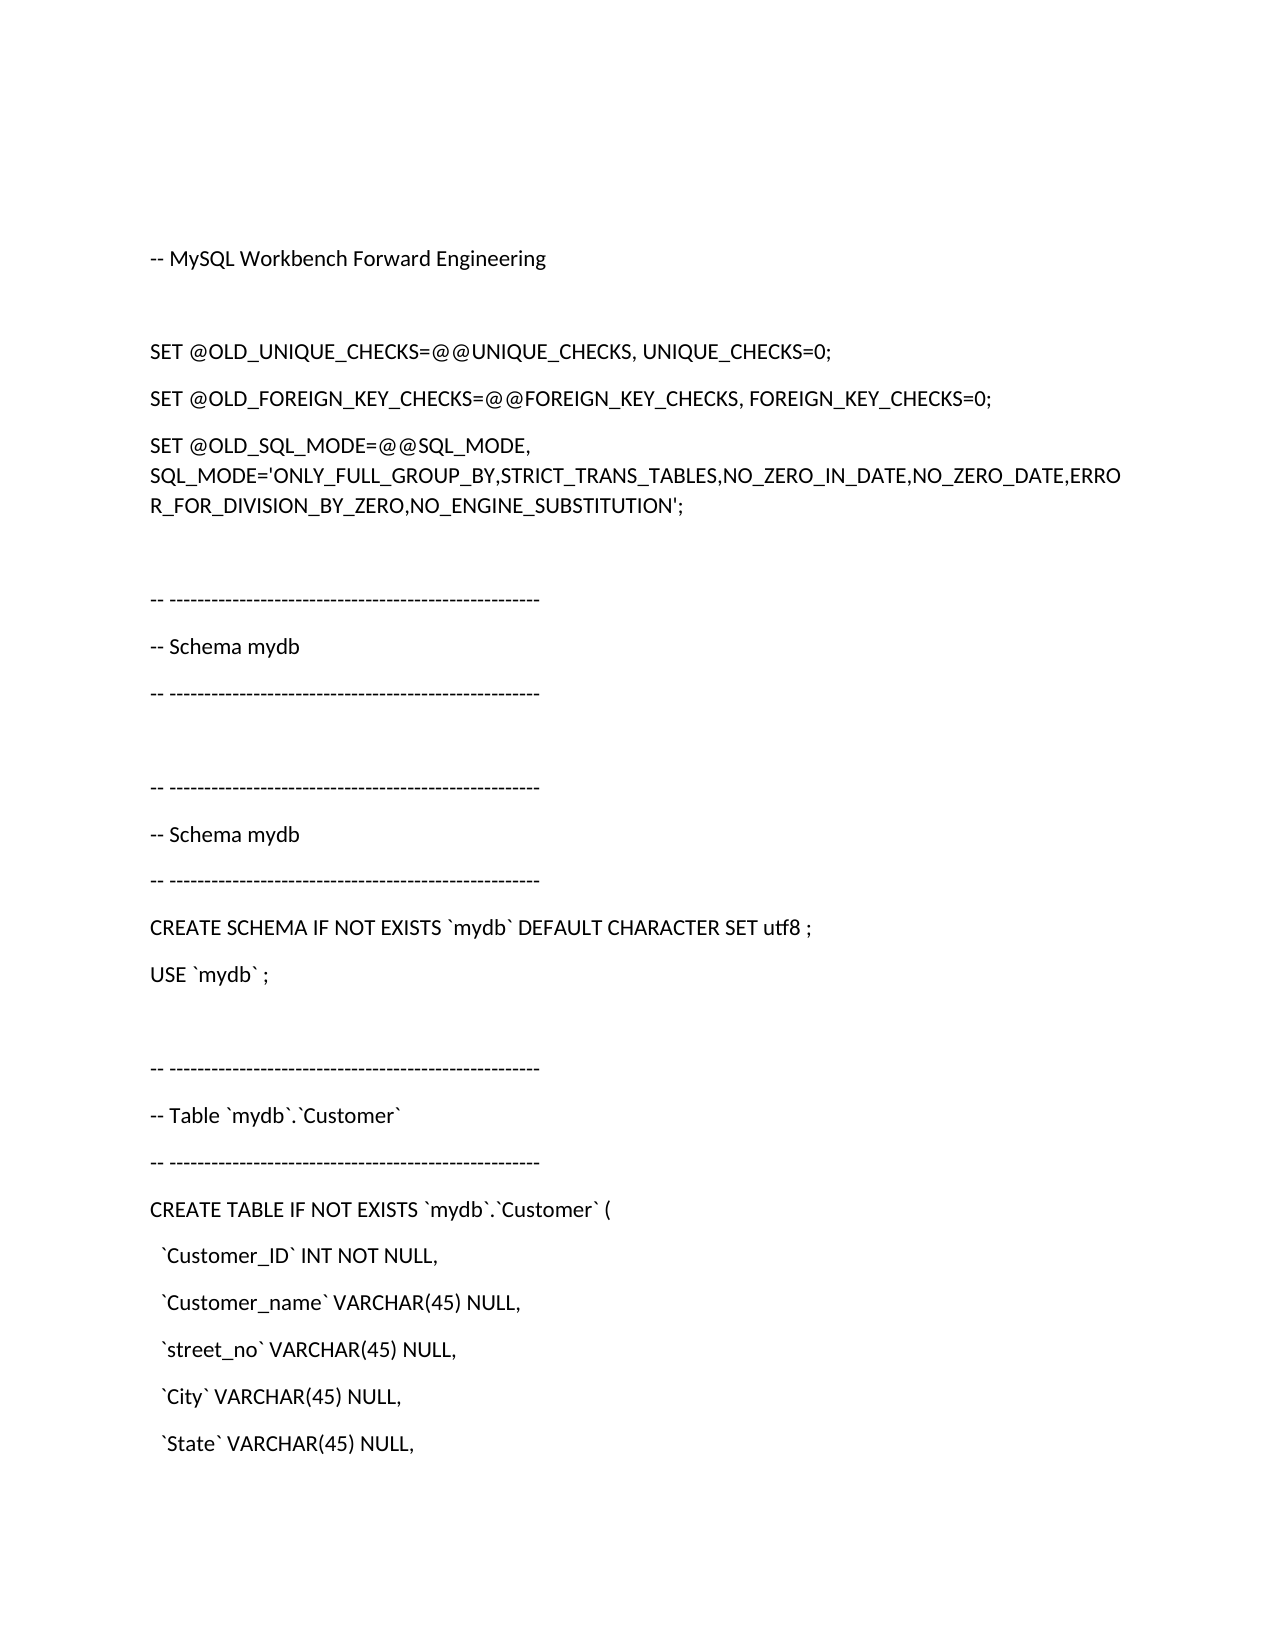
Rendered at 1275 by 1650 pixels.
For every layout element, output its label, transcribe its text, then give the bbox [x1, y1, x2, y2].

text -- ----------------------------------------------------- [150, 585, 1125, 613]
text -- Schema mydb [150, 632, 1125, 660]
text -- ----------------------------------------------------- [150, 1148, 1125, 1176]
text `Customer_ID` INT NOT NULL, [150, 1242, 1125, 1270]
text SET @OLD_UNIQUE_CHECKS=@@UNIQUE_CHECKS, UNIQUE_CHECKS=0; [150, 337, 1125, 366]
text `street_no` VARCHAR(45) NULL, [150, 1335, 1125, 1363]
text -- MySQL Workbench Forward Engineering [150, 244, 1125, 272]
text -- ----------------------------------------------------- [150, 679, 1125, 707]
text CREATE SCHEMA IF NOT EXISTS `mydb` DEFAULT CHARACTER SET utf8 ; [150, 913, 1125, 942]
text CREATE TABLE IF NOT EXISTS `mydb`.`Customer` ( [150, 1195, 1125, 1223]
text SET @OLD_SQL_MODE=@@SQL_MODE, SQL_MODE='ONLY_FULL_GROUP_BY,STRICT_TRANS_TABLES,NO_ZERO_IN_DATE,NO_ZERO_DATE,ERROR_FOR_DIVISION_BY_ZERO,NO_ENGINE_SUBSTITUTION'; [150, 431, 1125, 520]
text `State` VARCHAR(45) NULL, [150, 1429, 1125, 1457]
text SET @OLD_FOREIGN_KEY_CHECKS=@@FOREIGN_KEY_CHECKS, FOREIGN_KEY_CHECKS=0; [150, 384, 1125, 412]
text `Customer_name` VARCHAR(45) NULL, [150, 1288, 1125, 1317]
text -- Table `mydb`.`Customer` [150, 1101, 1125, 1129]
text USE `mydb` ; [150, 960, 1125, 988]
text -- ----------------------------------------------------- [150, 867, 1125, 895]
text `City` VARCHAR(45) NULL, [150, 1382, 1125, 1410]
text -- ----------------------------------------------------- [150, 773, 1125, 801]
text -- Schema mydb [150, 820, 1125, 848]
text -- ----------------------------------------------------- [150, 1054, 1125, 1082]
